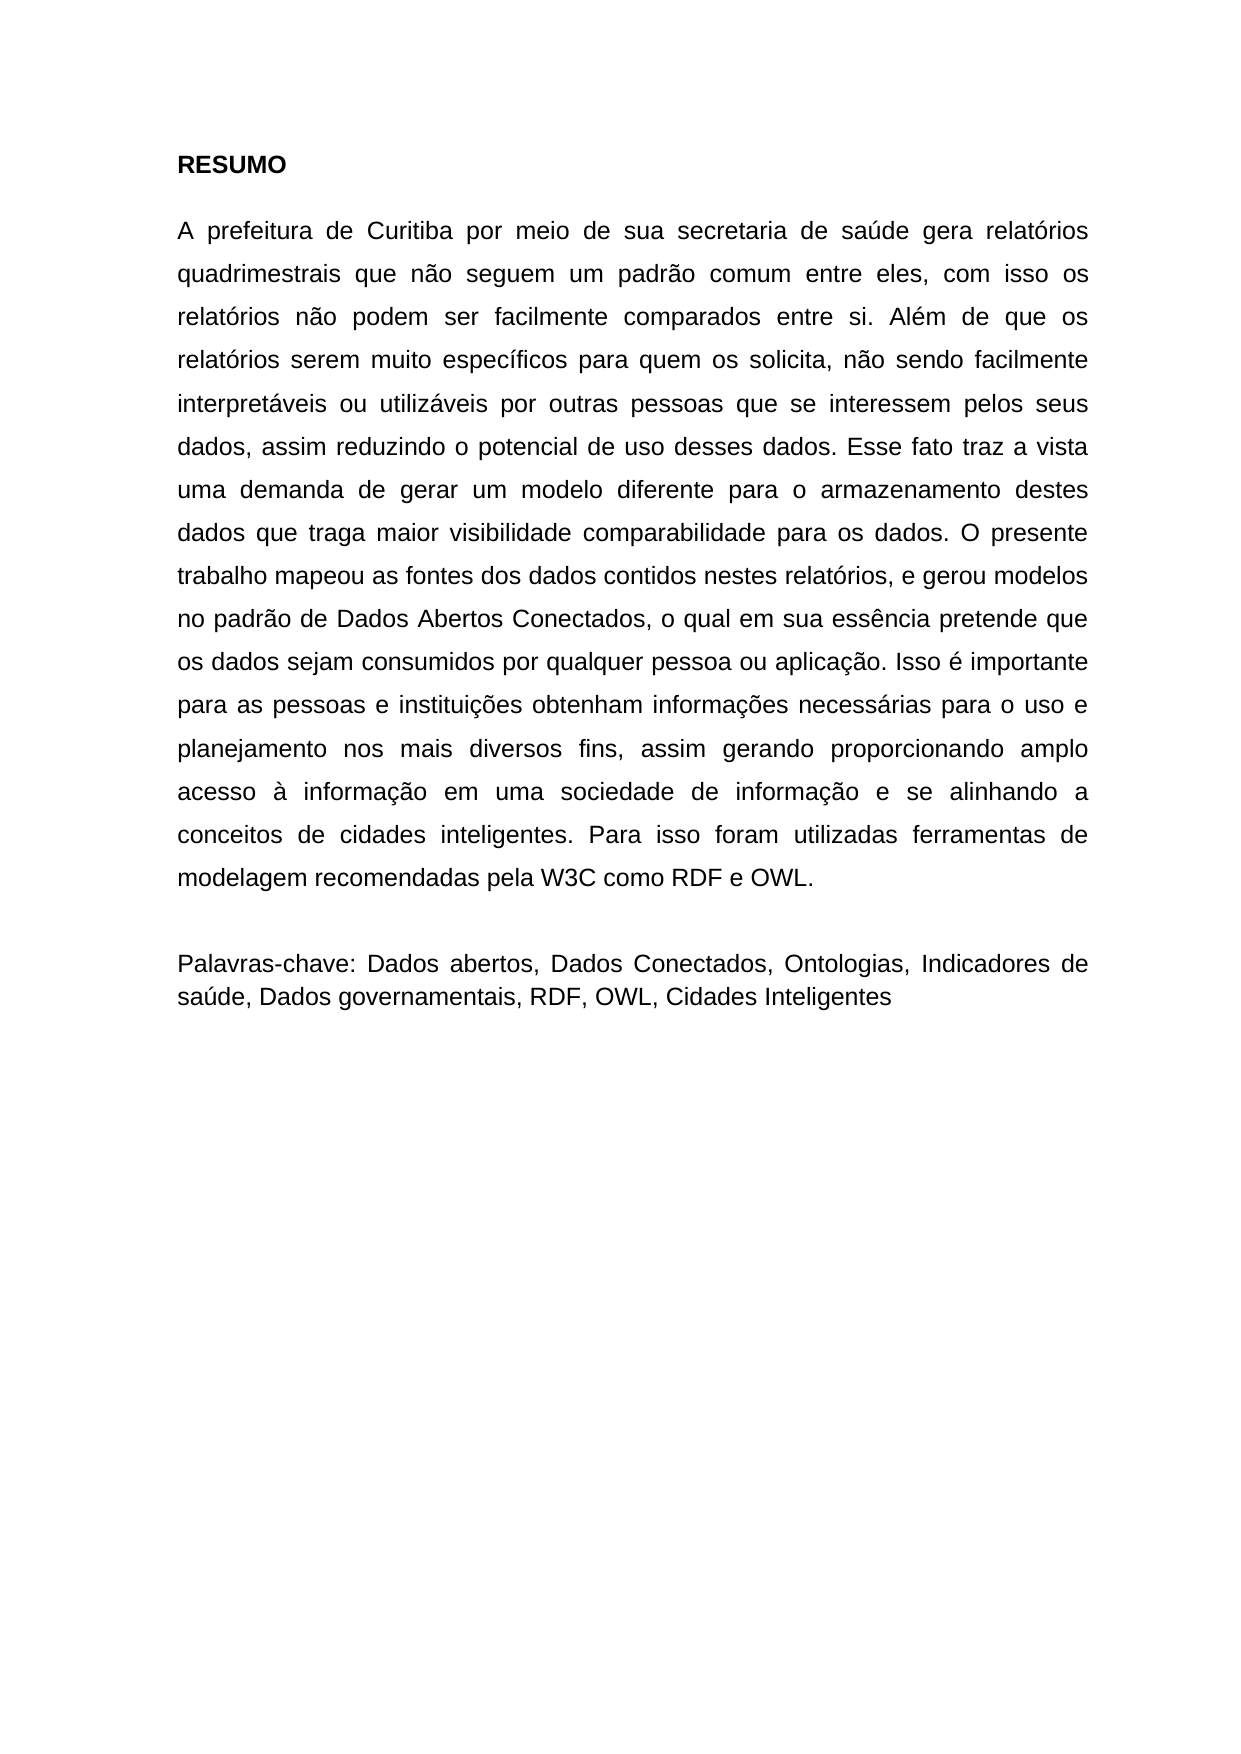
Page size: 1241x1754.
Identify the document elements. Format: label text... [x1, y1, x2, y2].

text Palavras-chave: Dados abertos, Dados Conectados, Ontologias, Indicadores de saúde, Dados governamentais, RDF, OWL, Cidades Inteligentes [177, 949, 1090, 1011]
text RESUMO [177, 150, 1090, 179]
text A prefeitura de Curitiba por meio de sua secretaria de saúde gera relatórios quadrimestrais que não seguem um padrão comum entre eles, com isso os relatórios não podem ser facilmente comparados entre si. Além de que os relatórios serem muito específicos para quem os solicita, não sendo facilmente interpretáveis ou utilizáveis por outras pessoas que se interessem pelos seus dados, assim reduzindo o potencial de uso desses dados. Esse fato traz a vista uma demanda de gerar um modelo diferente para o armazenamento destes dados que traga maior visibilidade comparabilidade para os dados. O presente trabalho mapeou as fontes dos dados contidos nestes relatórios, e gerou modelos no padrão de Dados Abertos Conectados, o qual em sua essência pretende que os dados sejam consumidos por qualquer pessoa ou aplicação. Isso é importante para as pessoas e instituições obtenham informações necessárias para o uso e planejamento nos mais diversos fins, assim gerando proporcionando amplo acesso à informação em uma sociedade de informação e se alinhando a conceitos de cidades inteligentes. Para isso foram utilizadas ferramentas de modelagem recomendadas pela W3C como RDF e OWL. [177, 216, 1090, 892]
